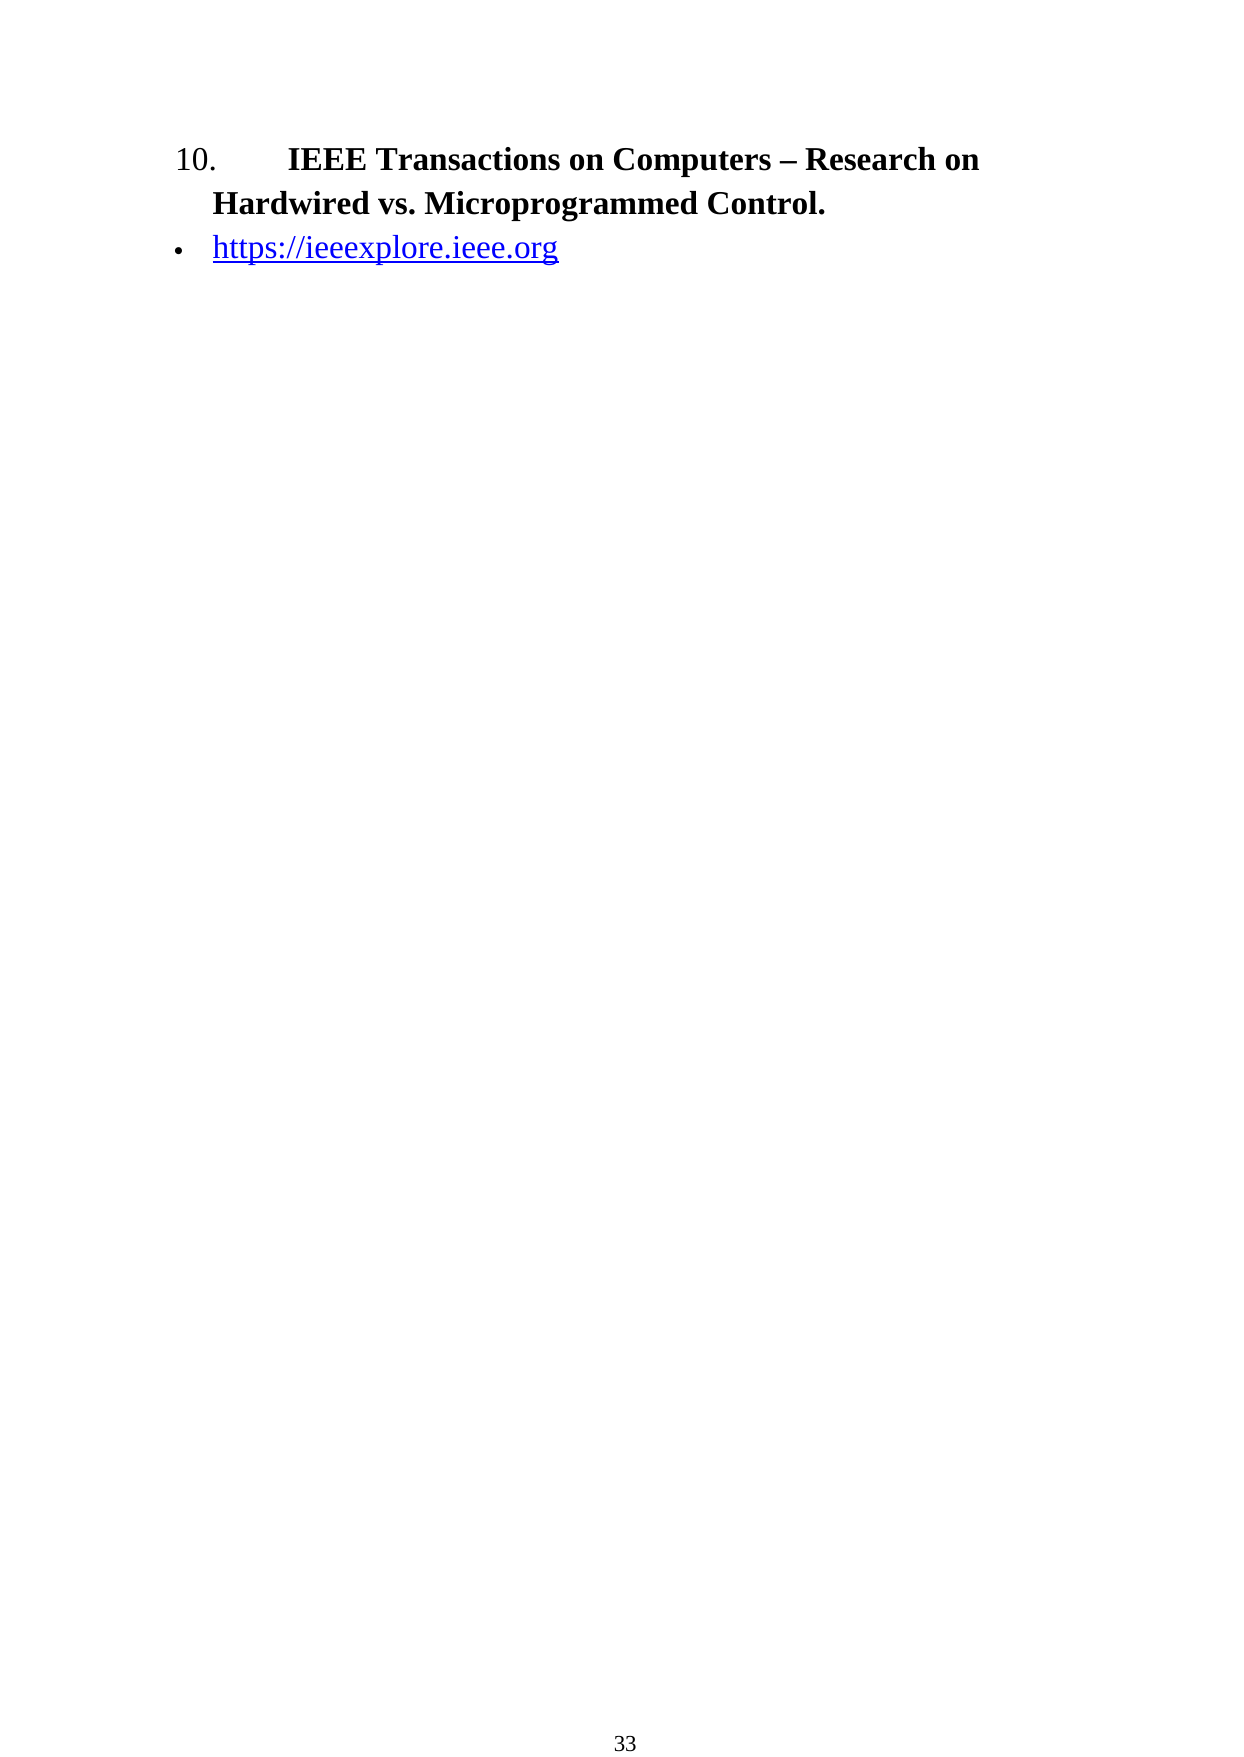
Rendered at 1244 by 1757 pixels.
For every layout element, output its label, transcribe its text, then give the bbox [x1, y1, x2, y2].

list https://ieeexplore.ieee.org [175, 228, 1041, 266]
list IEEE Transactions on Computers – Research on Hardwired vs. Microprogrammed Control. [175, 139, 1041, 222]
